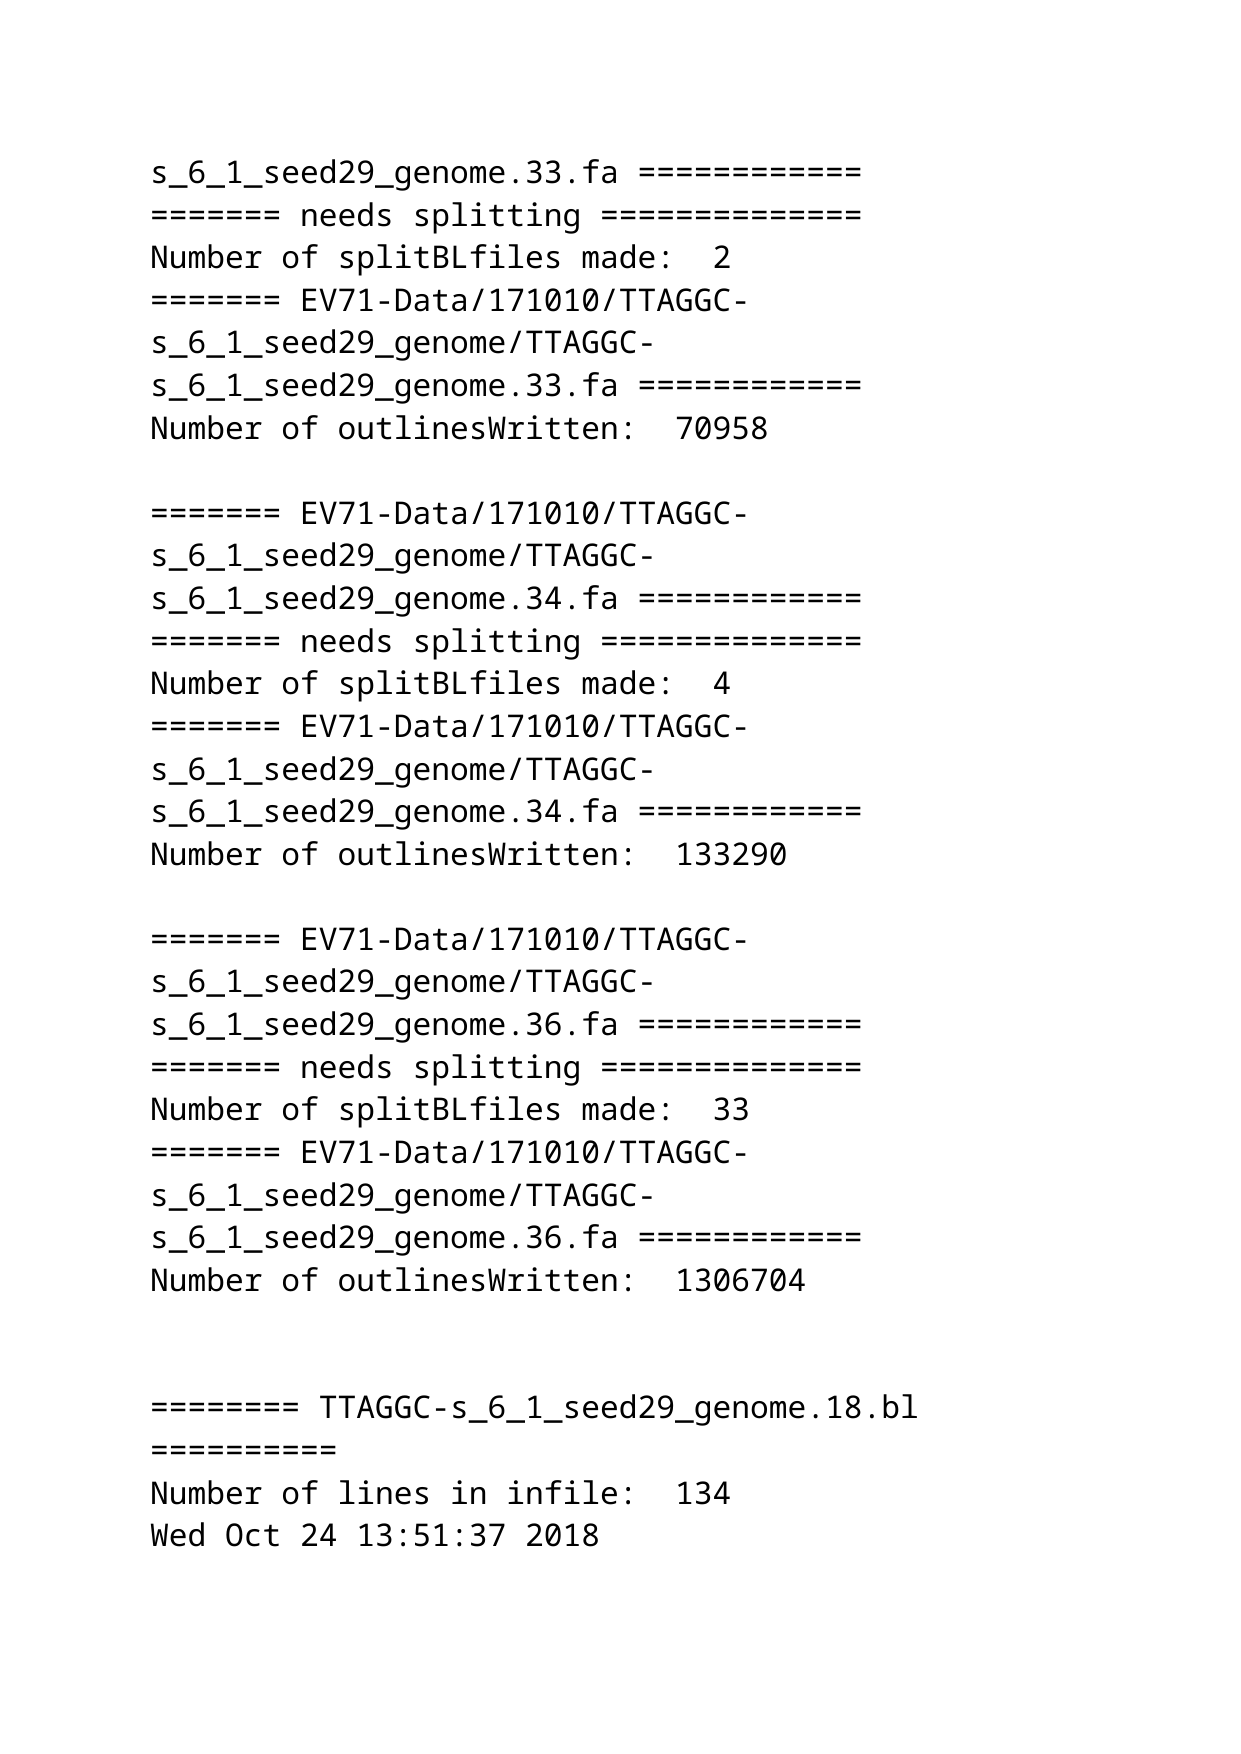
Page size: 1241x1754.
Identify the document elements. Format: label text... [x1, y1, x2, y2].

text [150, 150, 1090, 193]
text Number of splitBLfiles made: 33 [150, 1087, 1090, 1130]
text Number of splitBLfiles made: 2 [150, 235, 1090, 278]
text ======= EV71-Data/171010/TTAGGC-s_6_1_seed29_genome/TTAGGC-s_6_1_seed29_genome.34.fa ============ [150, 491, 1090, 619]
text Number of outlinesWritten: 70958 [150, 406, 1090, 448]
text ======= EV71-Data/171010/TTAGGC-s_6_1_seed29_genome/TTAGGC-s_6_1_seed29_genome.34.fa ============ [150, 704, 1090, 832]
text Number of outlinesWritten: 1306704 [150, 1258, 1090, 1300]
text ======= EV71-Data/171010/TTAGGC-s_6_1_seed29_genome/TTAGGC-s_6_1_seed29_genome.33.fa ============ [150, 278, 1090, 406]
text ======= EV71-Data/171010/TTAGGC-s_6_1_seed29_genome/TTAGGC-s_6_1_seed29_genome.36.fa ============ [150, 1130, 1090, 1258]
text ======= needs splitting ============== [150, 619, 1090, 661]
text Number of splitBLfiles made: 4 [150, 661, 1090, 704]
text ======= EV71-Data/171010/TTAGGC-s_6_1_seed29_genome/TTAGGC-s_6_1_seed29_genome.36.fa ============ [150, 917, 1090, 1045]
text ======= needs splitting ============== [150, 1045, 1090, 1087]
text Number of outlinesWritten: 133290 [150, 832, 1090, 874]
text ======= needs splitting ============== [150, 193, 1090, 235]
text Number of lines in infile: 134 [150, 1471, 1090, 1513]
text Wed Oct 24 13:51:37 2018 [150, 1513, 1090, 1556]
text ======== TTAGGC-s_6_1_seed29_genome.18.bl ========== [150, 1386, 1090, 1471]
